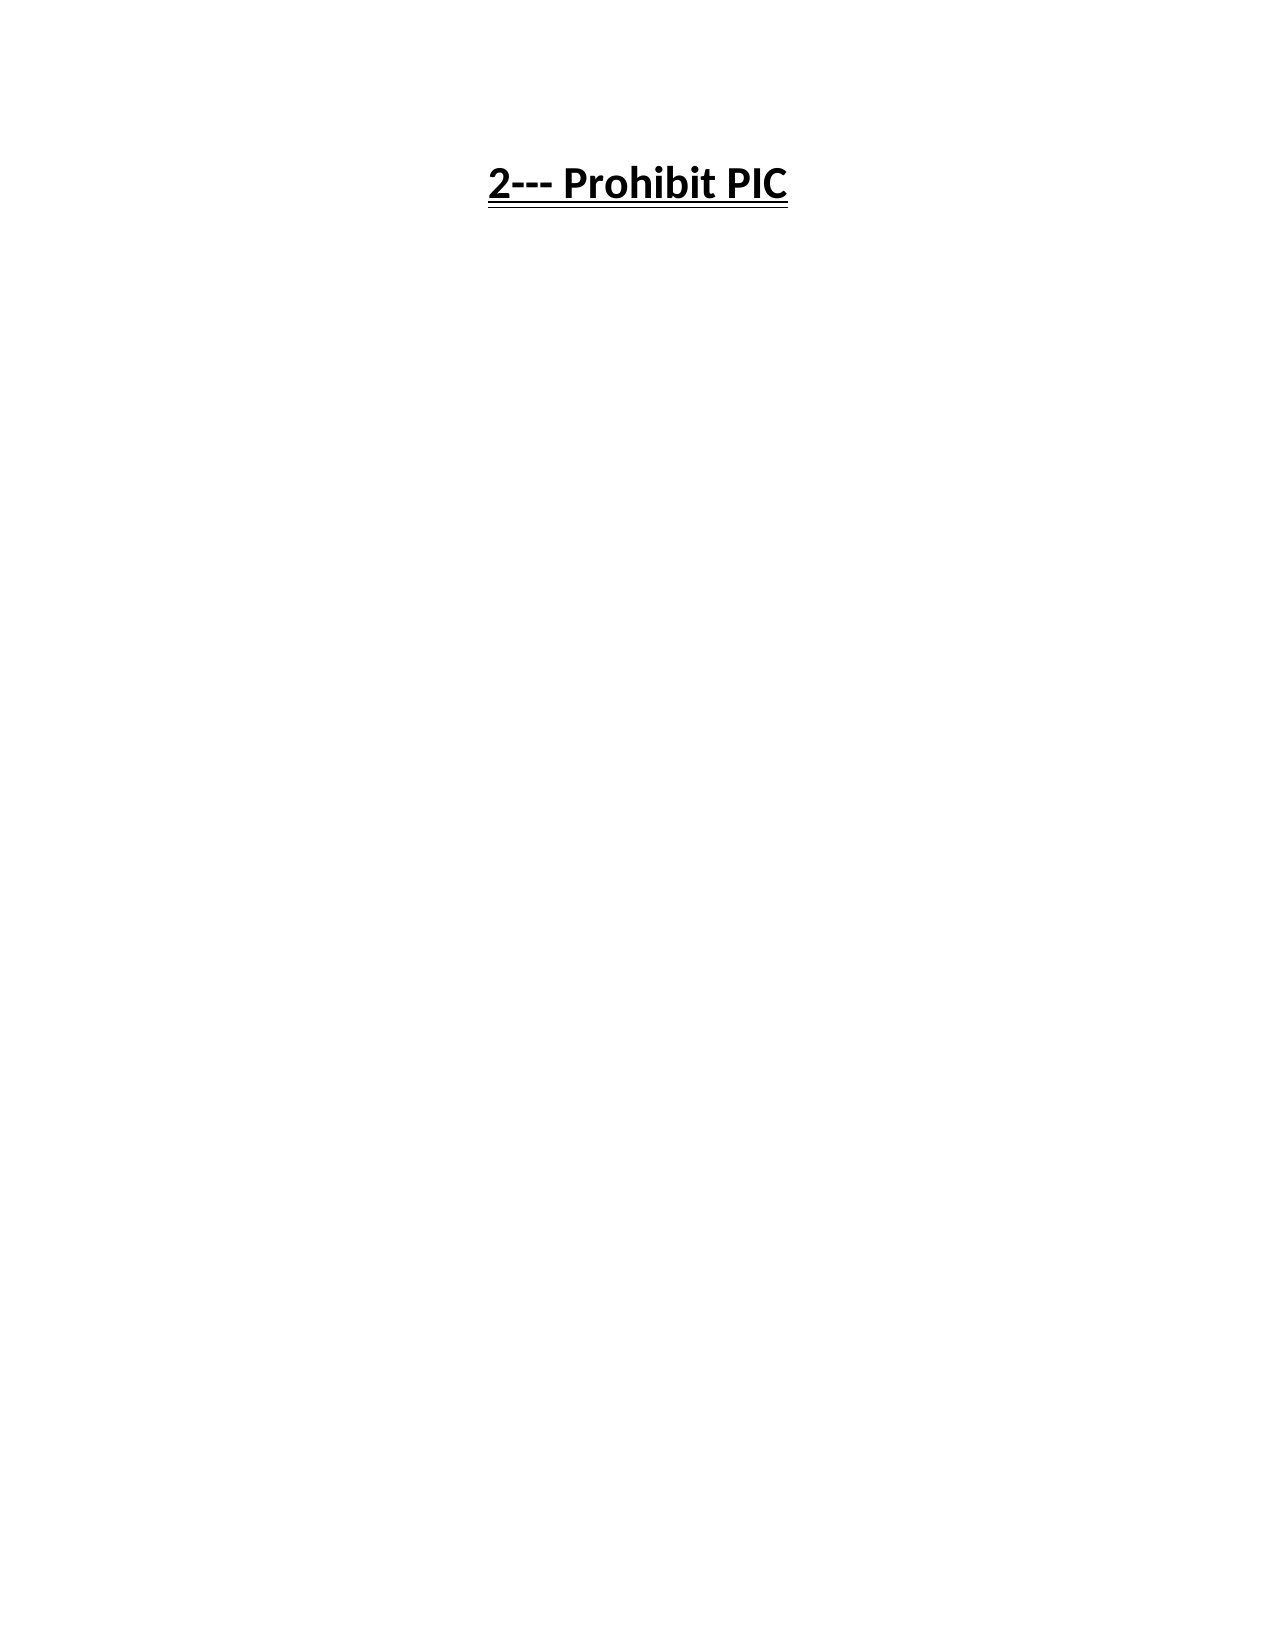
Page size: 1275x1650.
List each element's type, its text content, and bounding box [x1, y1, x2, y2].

subtitle 2--- Prohibit PIC [150, 154, 1125, 210]
